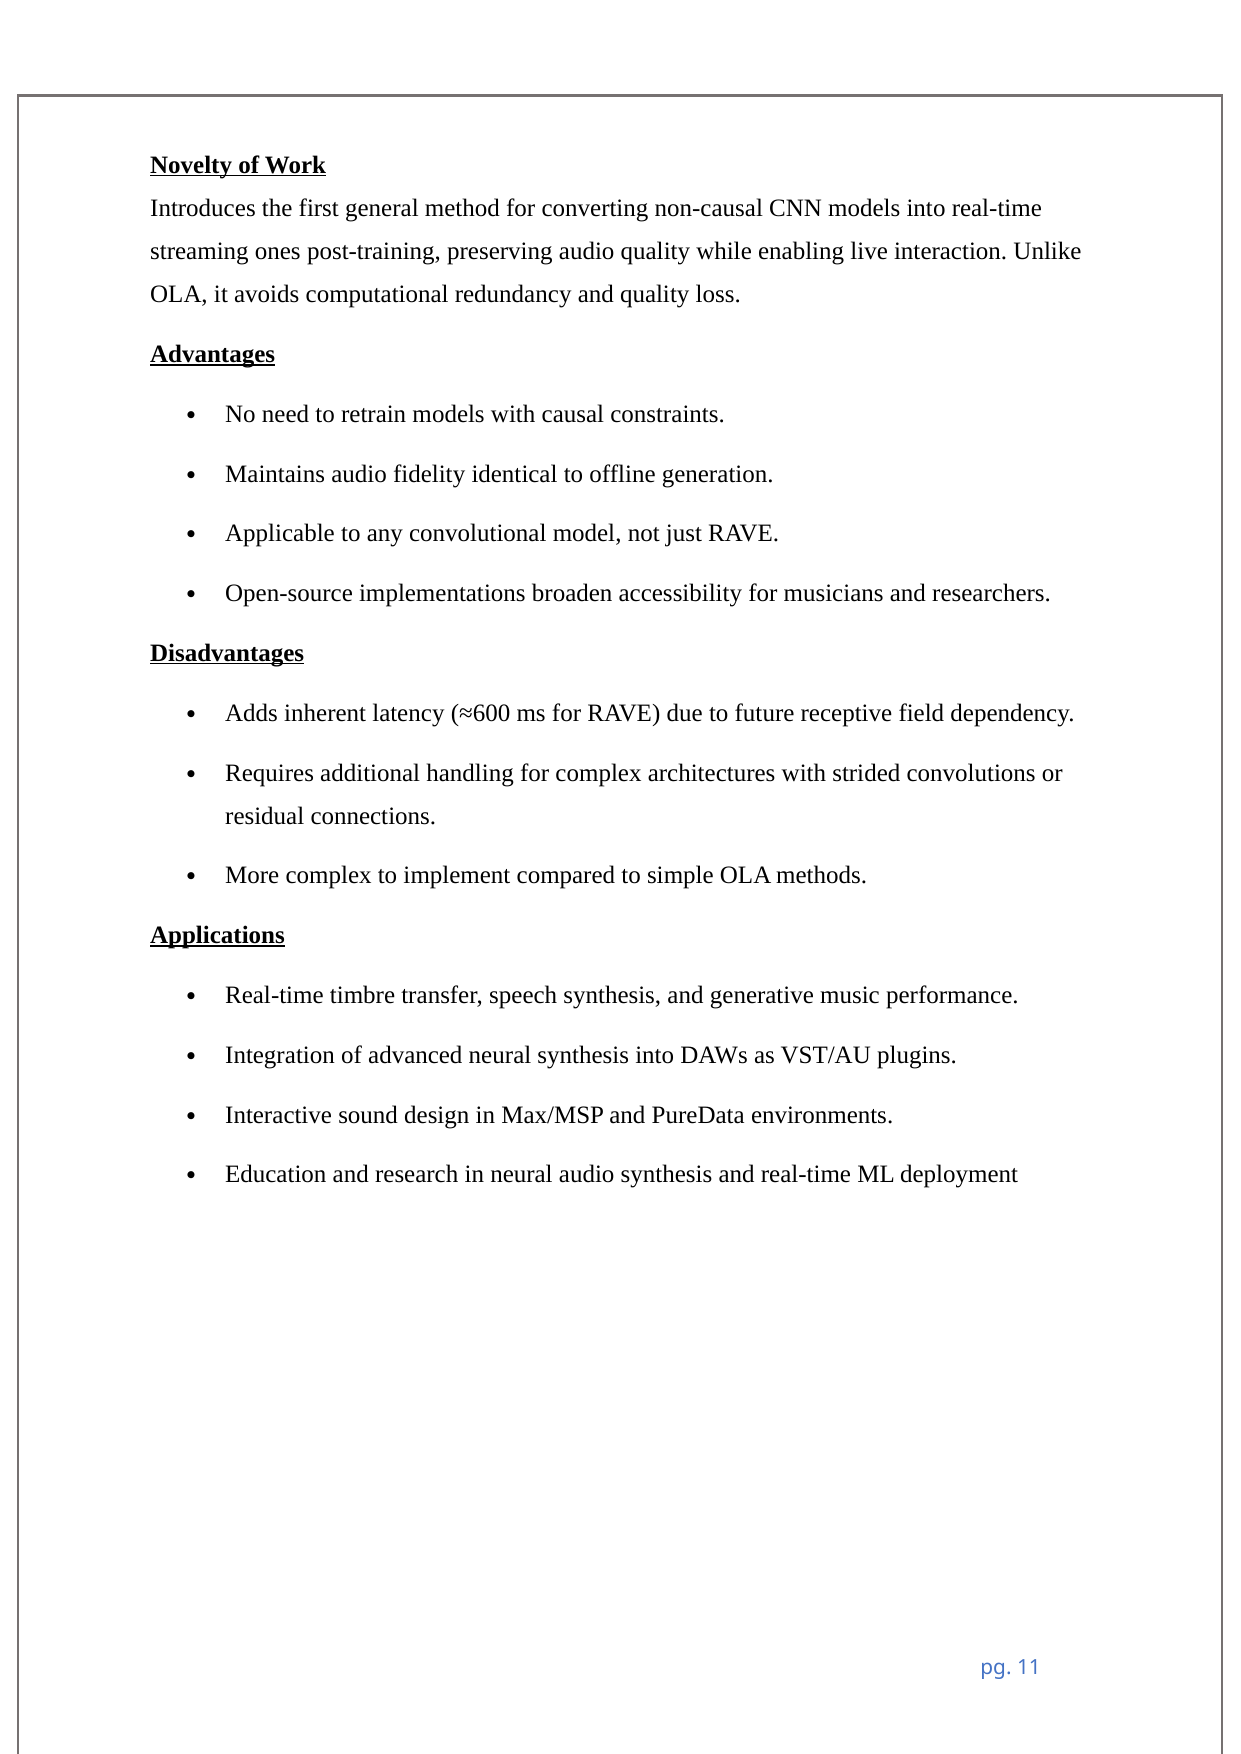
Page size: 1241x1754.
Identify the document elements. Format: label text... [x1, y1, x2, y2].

list Maintains audio fidelity identical to offline generation. [187, 459, 1090, 487]
text Disadvantages [150, 638, 1090, 667]
list Requires additional handling for complex architectures with strided convolutions or residual connections. [187, 758, 1090, 829]
list More complex to implement compared to simple OLA methods. [187, 861, 1090, 889]
list No need to retrain models with causal constraints. [187, 399, 1090, 428]
list Integration of advanced neural synthesis into DAWs as VST/AU plugins. [187, 1040, 1090, 1069]
list Adds inherent latency (≈600 ms for RAVE) due to future receptive field dependency. [187, 698, 1090, 727]
list Applicable to any convolutional model, not just RAVE. [187, 518, 1090, 547]
text Novelty of Work Introduces the first general method for converting non-causal CNN models into real-time streaming ones post-training, preserving audio quality while enabling live interaction. Unlike OLA, it avoids computational redundancy and quality loss. [150, 150, 1090, 308]
list Education and research in neural audio synthesis and real-time ML deployment [187, 1159, 1090, 1188]
list Interactive sound design in Max/MSP and PureData environments. [187, 1100, 1090, 1128]
text Applications [150, 920, 1090, 949]
list Open-source implementations broaden accessibility for musicians and researchers. [187, 578, 1090, 607]
text Advantages [150, 339, 1090, 368]
list Real-time timbre transfer, speech synthesis, and generative music performance. [187, 980, 1090, 1009]
